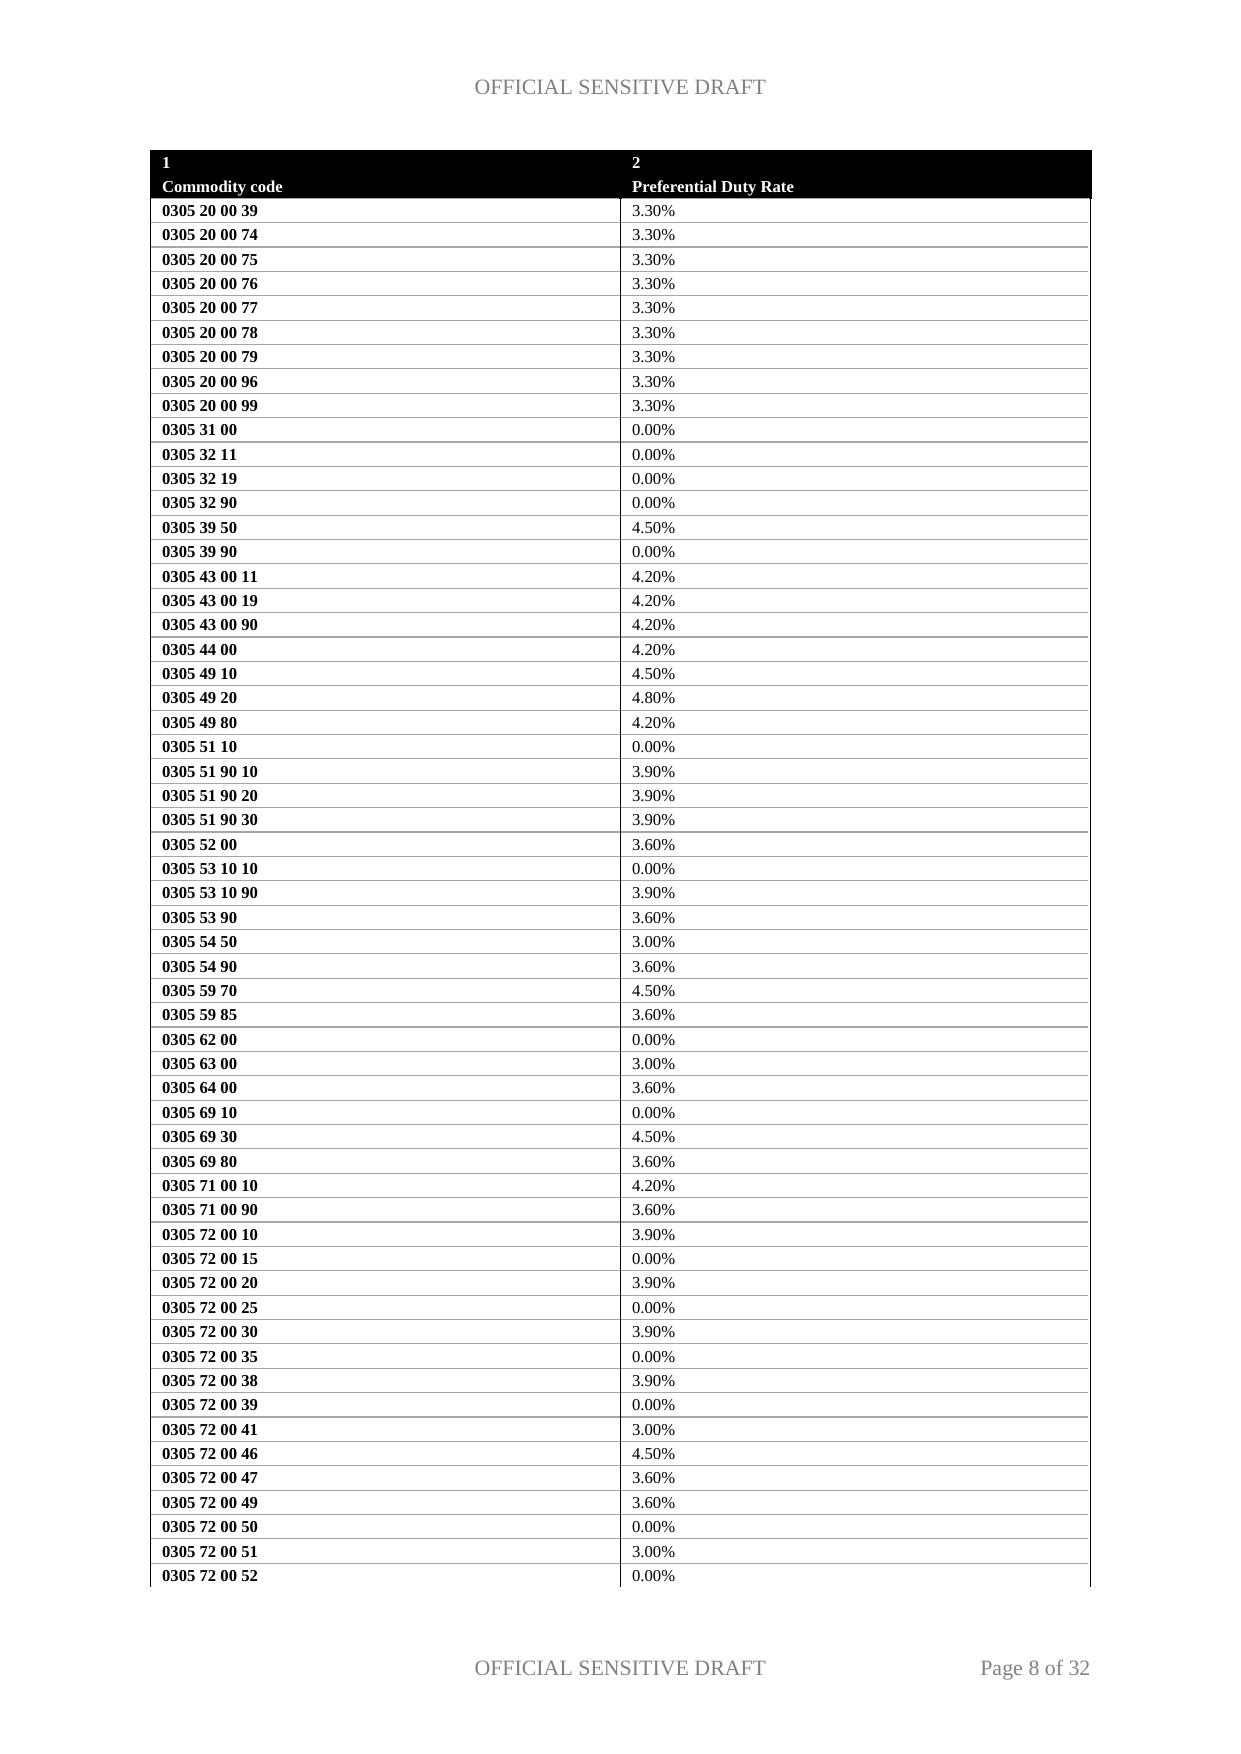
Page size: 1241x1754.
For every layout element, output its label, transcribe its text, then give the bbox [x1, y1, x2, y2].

table_cell 0305 20 00 99 [151, 394, 620, 417]
table_cell 0305 72 00 38 [151, 1369, 620, 1392]
table_cell 0305 72 00 47 [151, 1466, 620, 1489]
table_cell 0305 43 00 19 [151, 589, 620, 612]
table_cell 3.00% [621, 1416, 1090, 1441]
table_cell 3.30% [621, 222, 1090, 246]
table_cell 0305 51 90 20 [151, 784, 620, 807]
table_cell 0305 52 00 [151, 833, 620, 856]
table_cell 3.00% [621, 929, 1090, 953]
table_cell 0305 72 00 49 [151, 1491, 620, 1514]
table_cell 3.60% [621, 1490, 1090, 1514]
table_cell 3.90% [621, 783, 1090, 807]
table_cell 3.90% [621, 807, 1090, 831]
table_cell 0305 72 00 30 [151, 1320, 620, 1343]
table_cell 0.00% [621, 466, 1090, 490]
table_cell 0305 69 80 [151, 1149, 620, 1173]
table_cell 3.60% [621, 1148, 1090, 1173]
table_cell 0305 53 10 90 [151, 881, 620, 904]
table_cell 0.00% [621, 417, 1090, 441]
table_cell 0.00% [621, 734, 1090, 758]
table_cell 0305 49 20 [151, 686, 620, 709]
table_cell Commodity code [151, 174, 619, 198]
table_cell 4.20% [621, 636, 1090, 661]
table_cell 3.00% [621, 1051, 1090, 1075]
table_cell 4.20% [621, 588, 1090, 612]
table_cell 0.00% [621, 539, 1090, 563]
table_cell 0305 20 00 79 [151, 345, 620, 368]
table_cell 0305 20 00 78 [151, 321, 620, 344]
table_cell 0.00% [621, 1295, 1090, 1319]
table_cell 0305 51 90 30 [151, 808, 620, 831]
table_cell 3.30% [621, 198, 1090, 222]
table_cell 0305 32 19 [151, 467, 620, 490]
table_cell 0305 72 00 39 [151, 1393, 620, 1416]
table_cell 0305 49 80 [151, 711, 620, 734]
table_cell 4.50% [621, 515, 1090, 539]
table_cell 3.60% [621, 953, 1090, 978]
table_cell 0305 20 00 77 [151, 296, 620, 319]
table_cell 3.00% [621, 1538, 1090, 1563]
table_cell 0305 72 00 25 [151, 1296, 620, 1319]
table_cell 4.20% [621, 563, 1090, 588]
table_cell 0.00% [621, 856, 1090, 880]
table_cell 0305 32 11 [151, 443, 620, 466]
table_cell 0305 72 00 10 [151, 1223, 620, 1246]
table_cell 3.60% [621, 1465, 1090, 1489]
table_cell 0.00% [621, 1026, 1090, 1051]
table_cell 0305 54 50 [151, 930, 620, 953]
table_cell 0305 44 00 [151, 638, 620, 661]
table_cell 0305 59 85 [151, 1003, 620, 1026]
table_cell 0.00% [621, 1392, 1090, 1416]
table_cell 3.90% [621, 1368, 1090, 1392]
table_cell 0305 69 10 [151, 1101, 620, 1124]
table_cell 0305 20 00 39 [151, 199, 620, 222]
table_cell 3.90% [621, 758, 1090, 783]
table_cell 0305 49 10 [151, 662, 620, 685]
table_cell 0.00% [621, 1343, 1090, 1368]
table_cell 0305 63 00 [151, 1052, 620, 1075]
table_cell 0.00% [621, 1246, 1090, 1270]
table_cell 0.00% [621, 490, 1090, 514]
table_cell 0305 72 00 35 [151, 1344, 620, 1368]
table_cell 0305 20 00 75 [151, 248, 620, 271]
table_cell 0305 20 00 74 [151, 223, 620, 246]
table_cell 4.50% [621, 1124, 1090, 1148]
table_cell 3.30% [621, 295, 1090, 319]
table_cell 3.60% [621, 1002, 1090, 1026]
table_cell 3.60% [621, 1075, 1090, 1099]
table_cell 3.90% [621, 1319, 1090, 1343]
table_cell 0305 72 00 50 [151, 1515, 620, 1538]
table_cell 3.30% [621, 271, 1090, 295]
table_cell 0305 43 00 11 [151, 564, 620, 588]
table_cell 3.90% [621, 880, 1090, 904]
table_cell 0305 72 00 15 [151, 1247, 620, 1270]
table_cell 0305 51 90 10 [151, 759, 620, 783]
table_cell 0305 72 00 51 [151, 1539, 620, 1563]
table_cell 3.90% [621, 1221, 1090, 1246]
table_cell 4.20% [621, 1173, 1090, 1197]
table_cell 0305 53 10 10 [151, 857, 620, 880]
table_cell 3.60% [621, 1197, 1090, 1221]
table_cell 0305 59 70 [151, 979, 620, 1002]
table_cell 3.30% [621, 393, 1090, 417]
table_cell 0.00% [621, 1100, 1090, 1124]
table_cell 0305 72 00 52 [151, 1564, 620, 1587]
table_cell 4.80% [621, 685, 1090, 709]
table_cell 0305 72 00 20 [151, 1271, 620, 1294]
table_cell 0305 51 10 [151, 735, 620, 758]
table_cell 0305 20 00 76 [151, 272, 620, 295]
table_cell 0305 31 00 [151, 418, 620, 441]
table_cell 0305 32 90 [151, 491, 620, 514]
table_cell 3.30% [621, 344, 1090, 368]
table_cell 3.60% [621, 905, 1090, 929]
table_cell 0305 53 90 [151, 906, 620, 929]
table_cell 0.00% [621, 1514, 1090, 1538]
table_cell 3.90% [621, 1270, 1090, 1294]
table_cell 0.00% [621, 441, 1090, 466]
table_cell 0305 62 00 [151, 1028, 620, 1051]
table_cell 3.30% [621, 246, 1090, 271]
table_cell 0.00% [621, 1563, 1090, 1587]
table_cell 3.30% [621, 320, 1090, 344]
table_cell 0305 54 90 [151, 954, 620, 978]
table_cell 4.20% [621, 710, 1090, 734]
table_cell 0305 71 00 10 [151, 1174, 620, 1197]
table_cell 0305 20 00 96 [151, 369, 620, 393]
table_header 1 [151, 151, 619, 174]
table_cell 0305 72 00 41 [151, 1418, 620, 1441]
table_cell 4.50% [621, 1441, 1090, 1465]
table_cell 0305 72 00 46 [151, 1442, 620, 1465]
table_cell 0305 69 30 [151, 1125, 620, 1148]
table_cell 3.30% [621, 368, 1090, 393]
table_cell 3.60% [621, 831, 1090, 856]
table_cell 0305 64 00 [151, 1076, 620, 1099]
table_header 2 [622, 151, 1089, 174]
table_cell 4.20% [621, 612, 1090, 636]
table_cell Preferential Duty Rate [622, 174, 1089, 198]
table_cell 4.50% [621, 661, 1090, 685]
table_cell 0305 71 00 90 [151, 1198, 620, 1221]
table_cell 0305 39 90 [151, 540, 620, 563]
table_cell 0305 43 00 90 [151, 613, 620, 636]
table_cell 4.50% [621, 978, 1090, 1002]
table_cell 0305 39 50 [151, 516, 620, 539]
